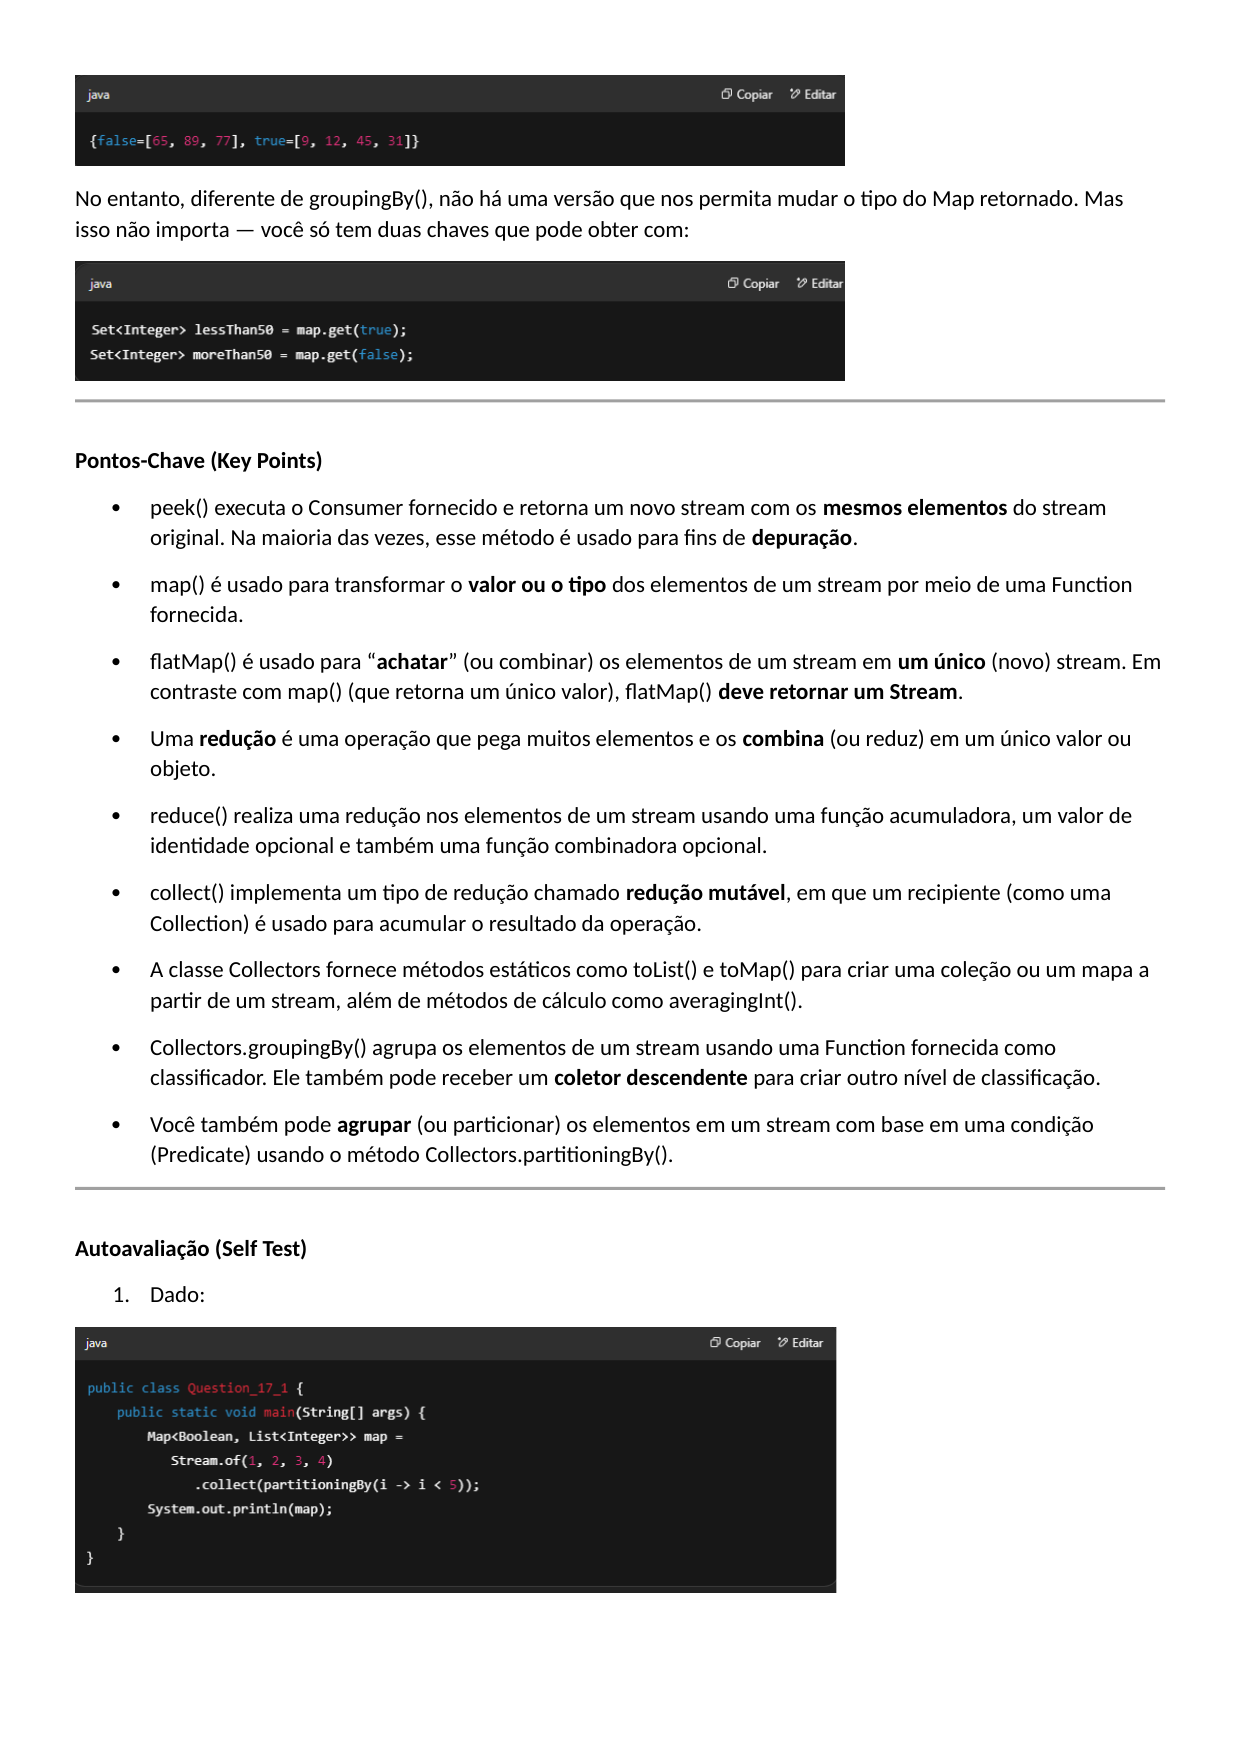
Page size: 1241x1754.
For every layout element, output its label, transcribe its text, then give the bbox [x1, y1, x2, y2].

list map() é usado para transformar o valor ou o tipo dos elementos de um stream por meio de uma Function fornecida. [112, 570, 1165, 628]
picture [75, 75, 845, 166]
text No entanto, diferente de groupingBy(), não há uma versão que nos permita mudar o tipo do Map retornado. Mas isso não importa — você só tem duas chaves que pode obter com: [75, 184, 1165, 243]
text Pontos-Chave (Key Points) [75, 446, 1165, 474]
list flatMap() é usado para “achatar” (ou combinar) os elementos de um stream em um único (novo) stream. Em contraste com map() (que retorna um único valor), flatMap() deve retornar um Stream. [112, 647, 1165, 705]
list Uma redução é uma operação que pega muitos elementos e os combina (ou reduz) em um único valor ou objeto. [112, 724, 1165, 782]
list Dado: [112, 1281, 1165, 1308]
list Collectors.groupingBy() agrupa os elementos de um stream usando uma Function fornecida como classificador. Ele também pode receber um coletor descendente para criar outro nível de classificação. [112, 1033, 1165, 1091]
list collect() implementa um tipo de redução chamado redução mutável, em que um recipiente (como uma Collection) é usado para acumular o resultado da operação. [112, 878, 1165, 937]
list peek() executa o Consumer fornecido e retorna um novo stream com os mesmos elementos do stream original. Na maioria das vezes, esse método é usado para fins de depuração. [112, 493, 1165, 551]
picture [75, 261, 845, 381]
picture [75, 1327, 837, 1593]
list A classe Collectors fornece métodos estáticos como toList() e toMap() para criar uma coleção ou um mapa a partir de um stream, além de métodos de cálculo como averagingInt(). [112, 956, 1165, 1014]
list Você também pode agrupar (ou particionar) os elementos em um stream com base em uma condição (Predicate) usando o método Collectors.partitioningBy(). [112, 1110, 1165, 1168]
list reduce() realiza uma redução nos elementos de um stream usando uma função acumuladora, um valor de identidade opcional e também uma função combinadora opcional. [112, 801, 1165, 859]
text Autoavaliação (Self Test) [75, 1234, 1165, 1262]
